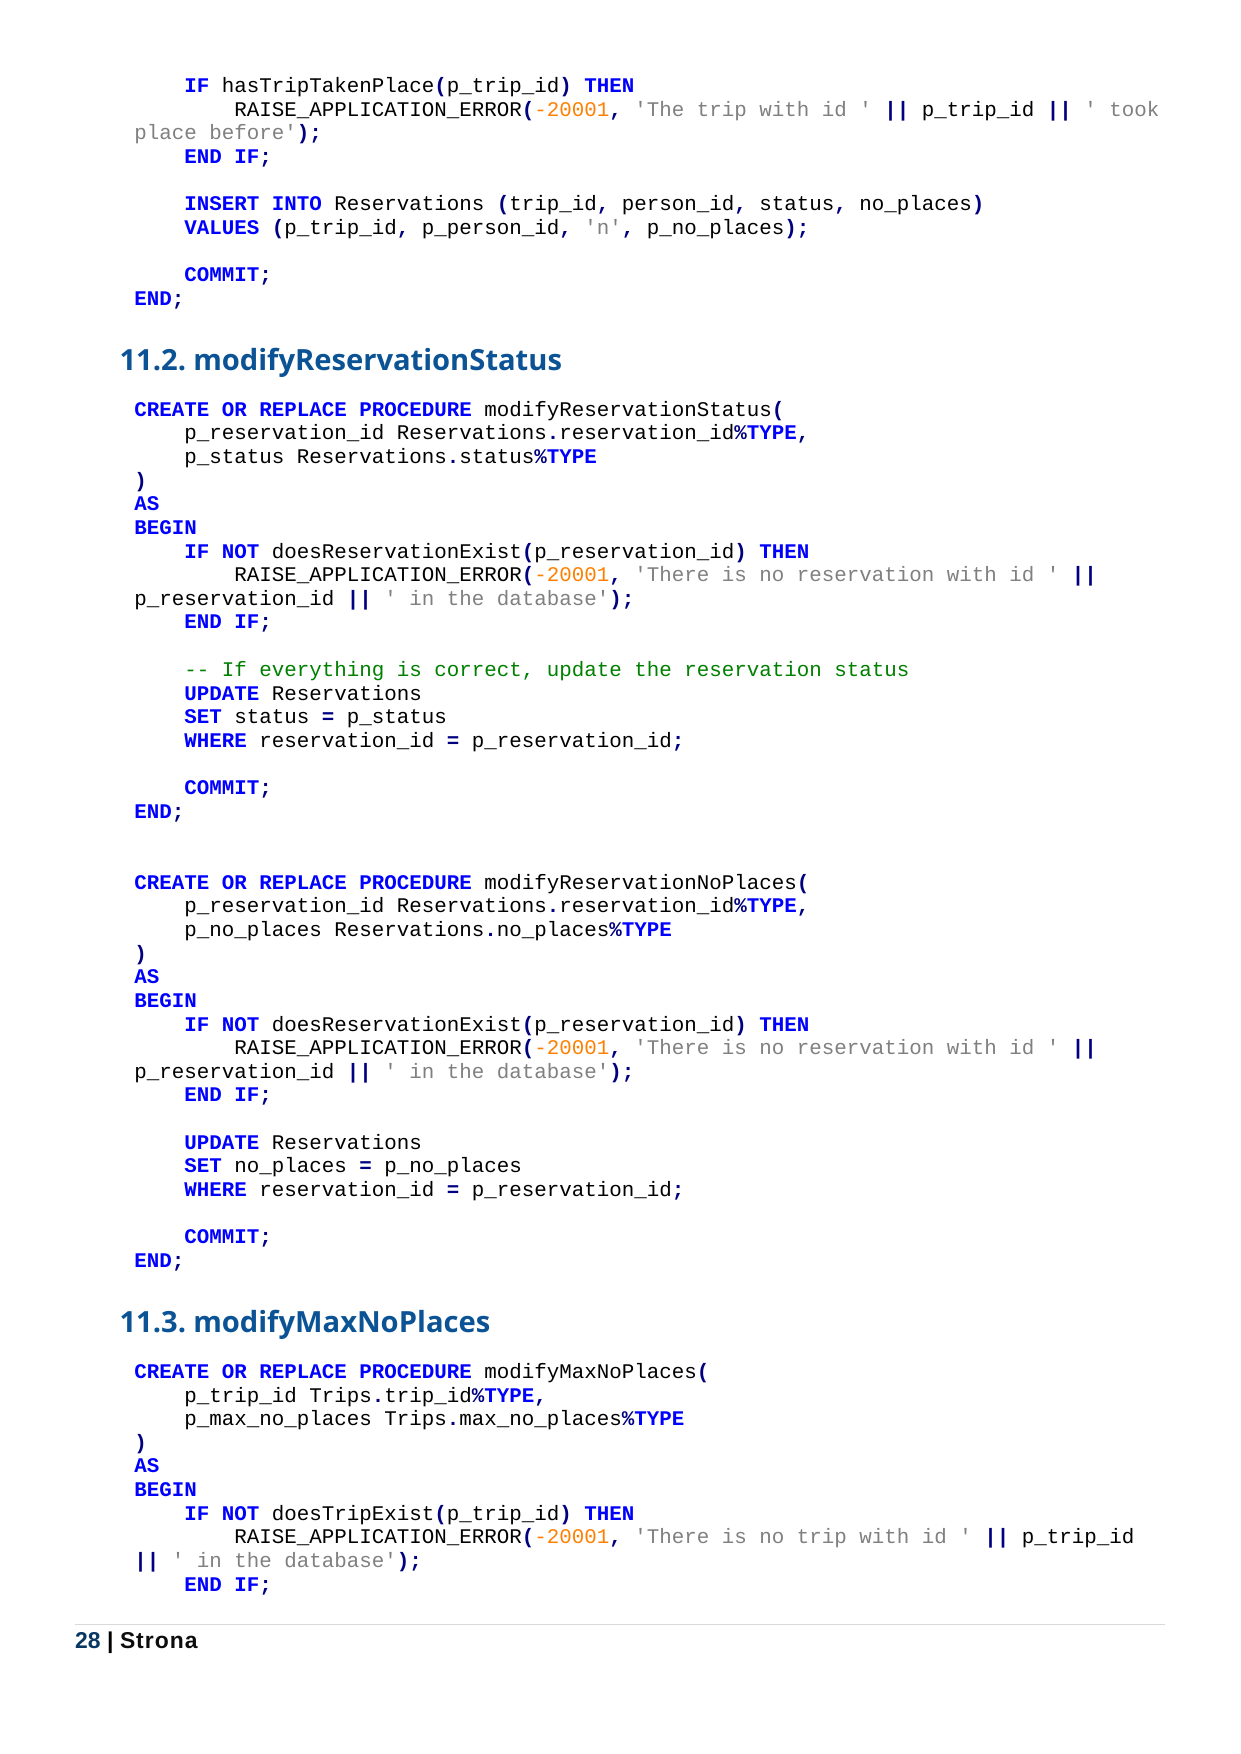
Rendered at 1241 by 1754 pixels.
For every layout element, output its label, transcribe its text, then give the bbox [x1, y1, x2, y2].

text VALUES (p_trip_id, p_person_id, 'n', p_no_places); [134, 217, 1165, 241]
text COMMIT; [134, 1226, 1165, 1250]
subtitle modifyReservationStatus [119, 339, 1165, 379]
text UPDATE Reservations [134, 1132, 1165, 1155]
text SET status = p_status [134, 706, 1165, 730]
text COMMIT; [134, 264, 1165, 288]
text AS [134, 1456, 1165, 1479]
text IF NOT doesTripExist(p_trip_id) THEN [134, 1503, 1165, 1526]
text RAISE_APPLICATION_ERROR(-20001, 'The trip with id ' || p_trip_id || ' took place before'); [134, 99, 1165, 146]
text END IF; [134, 612, 1165, 635]
text RAISE_APPLICATION_ERROR(-20001, 'There is no reservation with id ' || p_reservation_id || ' in the database'); [134, 564, 1165, 612]
text END; [134, 288, 1165, 311]
text END IF; [134, 1574, 1165, 1597]
text IF hasTripTakenPlace(p_trip_id) THEN [134, 75, 1165, 99]
text IF NOT doesReservationExist(p_reservation_id) THEN [134, 1013, 1165, 1037]
text AS [134, 493, 1165, 517]
text IF NOT doesReservationExist(p_reservation_id) THEN [134, 541, 1165, 564]
text CREATE OR REPLACE PROCEDURE modifyReservationNoPlaces( [134, 872, 1165, 895]
text CREATE OR REPLACE PROCEDURE modifyMaxNoPlaces( [134, 1361, 1165, 1384]
text SET no_places = p_no_places [134, 1155, 1165, 1179]
text ) [134, 943, 1165, 966]
text p_no_places Reservations.no_places%TYPE [134, 919, 1165, 943]
text BEGIN [134, 1479, 1165, 1503]
text COMMIT; [134, 777, 1165, 801]
text END; [134, 801, 1165, 824]
text ) [134, 1432, 1165, 1456]
text p_reservation_id Reservations.reservation_id%TYPE, [134, 895, 1165, 919]
text -- If everything is correct, update the reservation status [134, 659, 1165, 682]
text INSERT INTO Reservations (trip_id, person_id, status, no_places) [134, 193, 1165, 217]
text p_trip_id Trips.trip_id%TYPE, [134, 1384, 1165, 1408]
text UPDATE Reservations [134, 682, 1165, 706]
text p_reservation_id Reservations.reservation_id%TYPE, [134, 422, 1165, 446]
text ) [134, 470, 1165, 493]
text RAISE_APPLICATION_ERROR(-20001, 'There is no trip with id ' || p_trip_id || ' in the database'); [134, 1526, 1165, 1574]
text p_max_no_places Trips.max_no_places%TYPE [134, 1408, 1165, 1432]
text WHERE reservation_id = p_reservation_id; [134, 1179, 1165, 1203]
text p_status Reservations.status%TYPE [134, 446, 1165, 470]
text AS [134, 966, 1165, 990]
text END IF; [134, 1084, 1165, 1108]
text BEGIN [134, 990, 1165, 1013]
text RAISE_APPLICATION_ERROR(-20001, 'There is no reservation with id ' || p_reservation_id || ' in the database'); [134, 1037, 1165, 1084]
subtitle modifyMaxNoPlaces [119, 1301, 1165, 1341]
text END; [134, 1250, 1165, 1274]
text BEGIN [134, 517, 1165, 541]
text END IF; [134, 146, 1165, 169]
text CREATE OR REPLACE PROCEDURE modifyReservationStatus( [134, 399, 1165, 422]
text WHERE reservation_id = p_reservation_id; [134, 730, 1165, 753]
